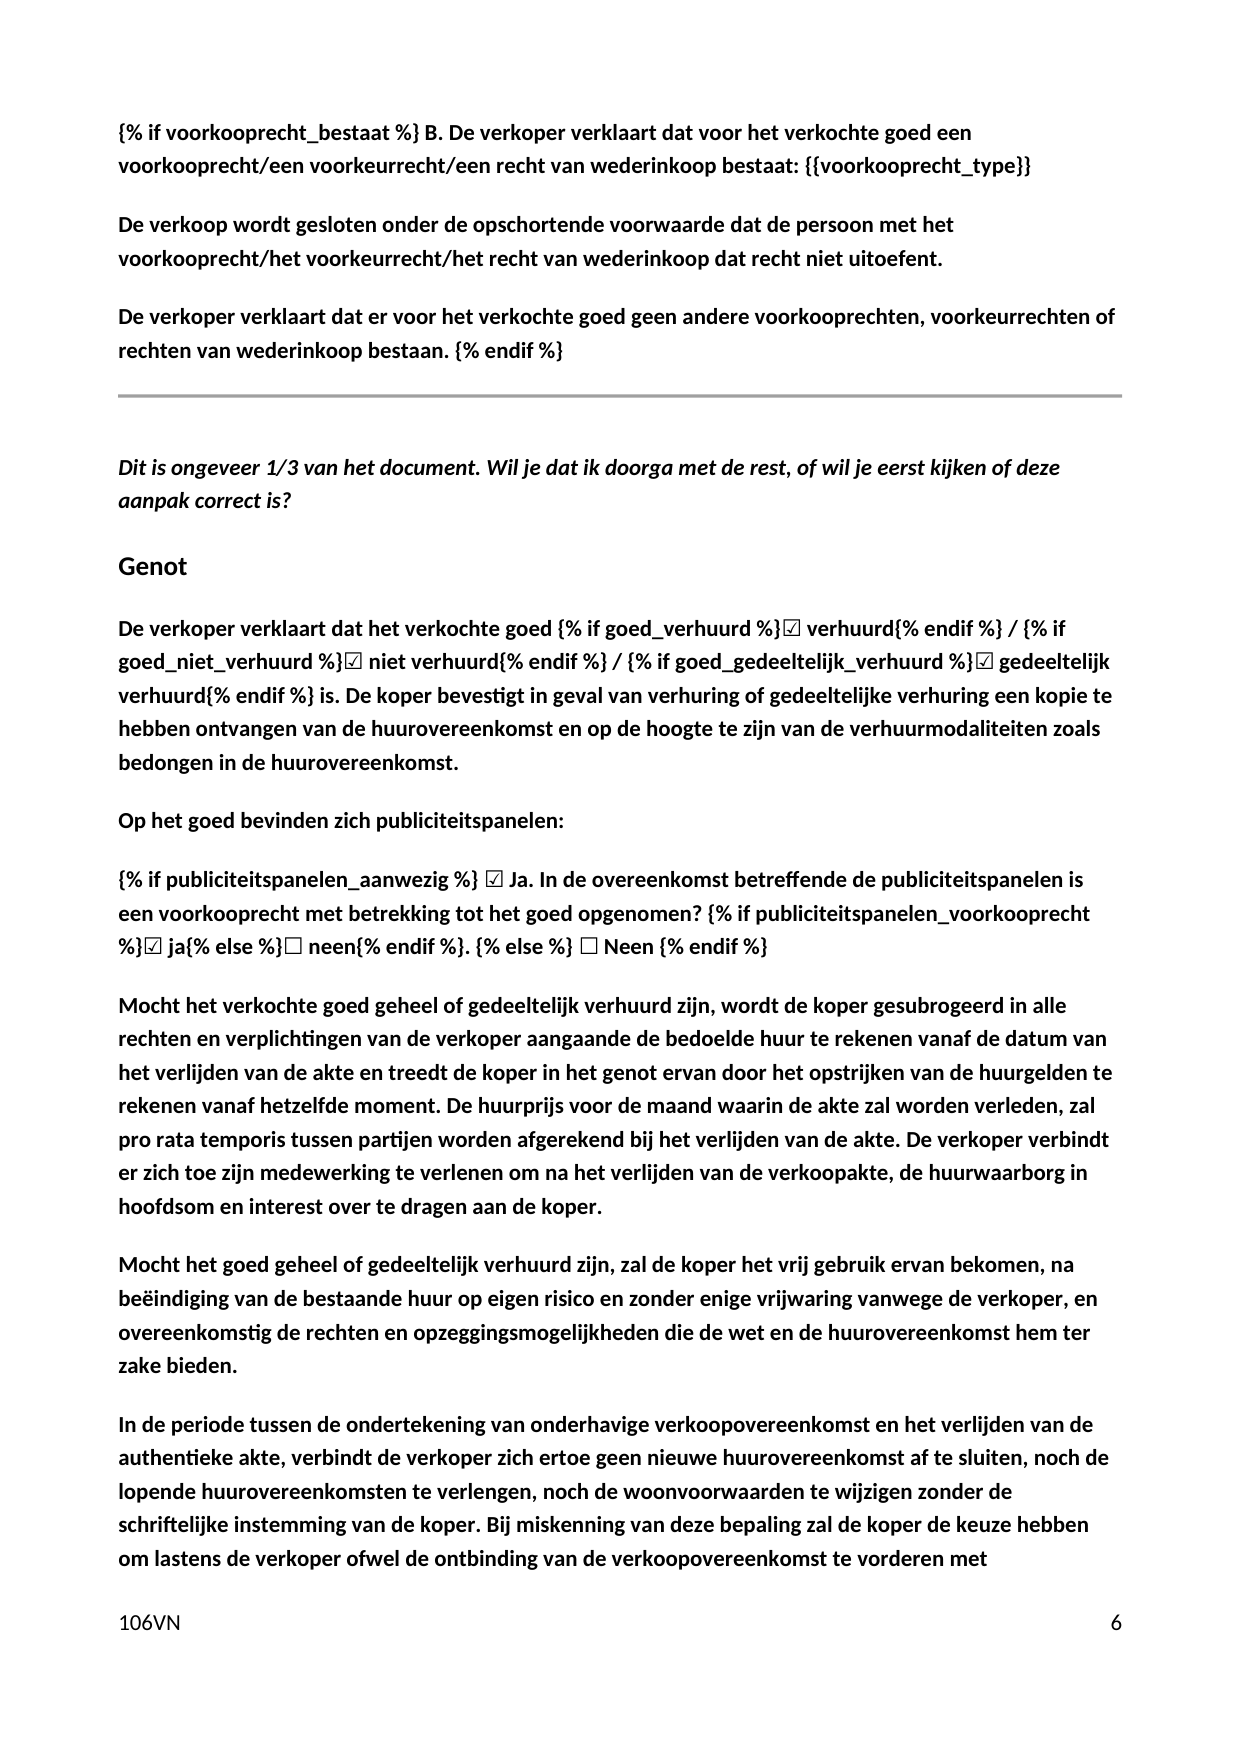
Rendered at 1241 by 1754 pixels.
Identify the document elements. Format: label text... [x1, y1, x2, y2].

text Mocht het verkochte goed geheel of gedeeltelijk verhuurd zijn, wordt de koper gesubrogeerd in alle rechten en verplichtingen van de verkoper aangaande de bedoelde huur te rekenen vanaf de datum van het verlijden van de akte en treedt de koper in het genot ervan door het opstrijken van de huurgelden te rekenen vanaf hetzelfde moment. De huurprijs voor de maand waarin de akte zal worden verleden, zal pro rata temporis tussen partijen worden afgerekend bij het verlijden van de akte. De verkoper verbindt er zich toe zijn medewerking te verlenen om na het verlijden van de verkoopakte, de huurwaarborg in hoofdsom en interest over te dragen aan de koper. [118, 991, 1122, 1220]
text {% if publiciteitspanelen_aanwezig %} ☑ Ja. In de overeenkomst betreffende de publiciteitspanelen is een voorkooprecht met betrekking tot het goed opgenomen? {% if publiciteitspanelen_voorkooprecht %}☑ ja{% else %}☐ neen{% endif %}. {% else %} ☐ Neen {% endif %} [118, 865, 1122, 960]
text De verkoper verklaart dat het verkochte goed {% if goed_verhuurd %}☑ verhuurd{% endif %} / {% if goed_niet_verhuurd %}☑ niet verhuurd{% endif %} / {% if goed_gedeeltelijk_verhuurd %}☑ gedeeltelijk verhuurd{% endif %} is. De koper bevestigt in geval van verhuring of gedeeltelijke verhuring een kopie te hebben ontvangen van de huurovereenkomst en op de hoogte te zijn van de verhuurmodaliteiten zoals bedongen in de huurovereenkomst. [118, 614, 1122, 776]
text Mocht het goed geheel of gedeeltelijk verhuurd zijn, zal de koper het vrij gebruik ervan bekomen, na beëindiging van de bestaande huur op eigen risico en zonder enige vrijwaring vanwege de verkoper, en overeenkomstig de rechten en opzeggingsmogelijkheden die de wet en de huurovereenkomst hem ter zake bieden. [118, 1251, 1122, 1379]
text {% if voorkooprecht_bestaat %} B. De verkoper verklaart dat voor het verkochte goed een voorkooprecht/een voorkeurrecht/een recht van wederinkoop bestaat: {{voorkooprecht_type}} [118, 118, 1122, 180]
text Op het goed bevinden zich publiciteitspanelen: [118, 807, 1122, 835]
subtitle Genot [118, 549, 1122, 582]
text De verkoop wordt gesloten onder de opschortende voorwaarde dat de persoon met het voorkooprecht/het voorkeurrecht/het recht van wederinkoop dat recht niet uitoefent. [118, 210, 1122, 272]
text De verkoper verklaart dat er voor het verkochte goed geen andere voorkooprechten, voorkeurrechten of rechten van wederinkoop bestaan. {% endif %} [118, 302, 1122, 364]
text Dit is ongeveer 1/3 van het document. Wil je dat ik doorga met de rest, of wil je eerst kijken of deze aanpak correct is? [118, 453, 1122, 515]
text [118, 1410, 1122, 1572]
